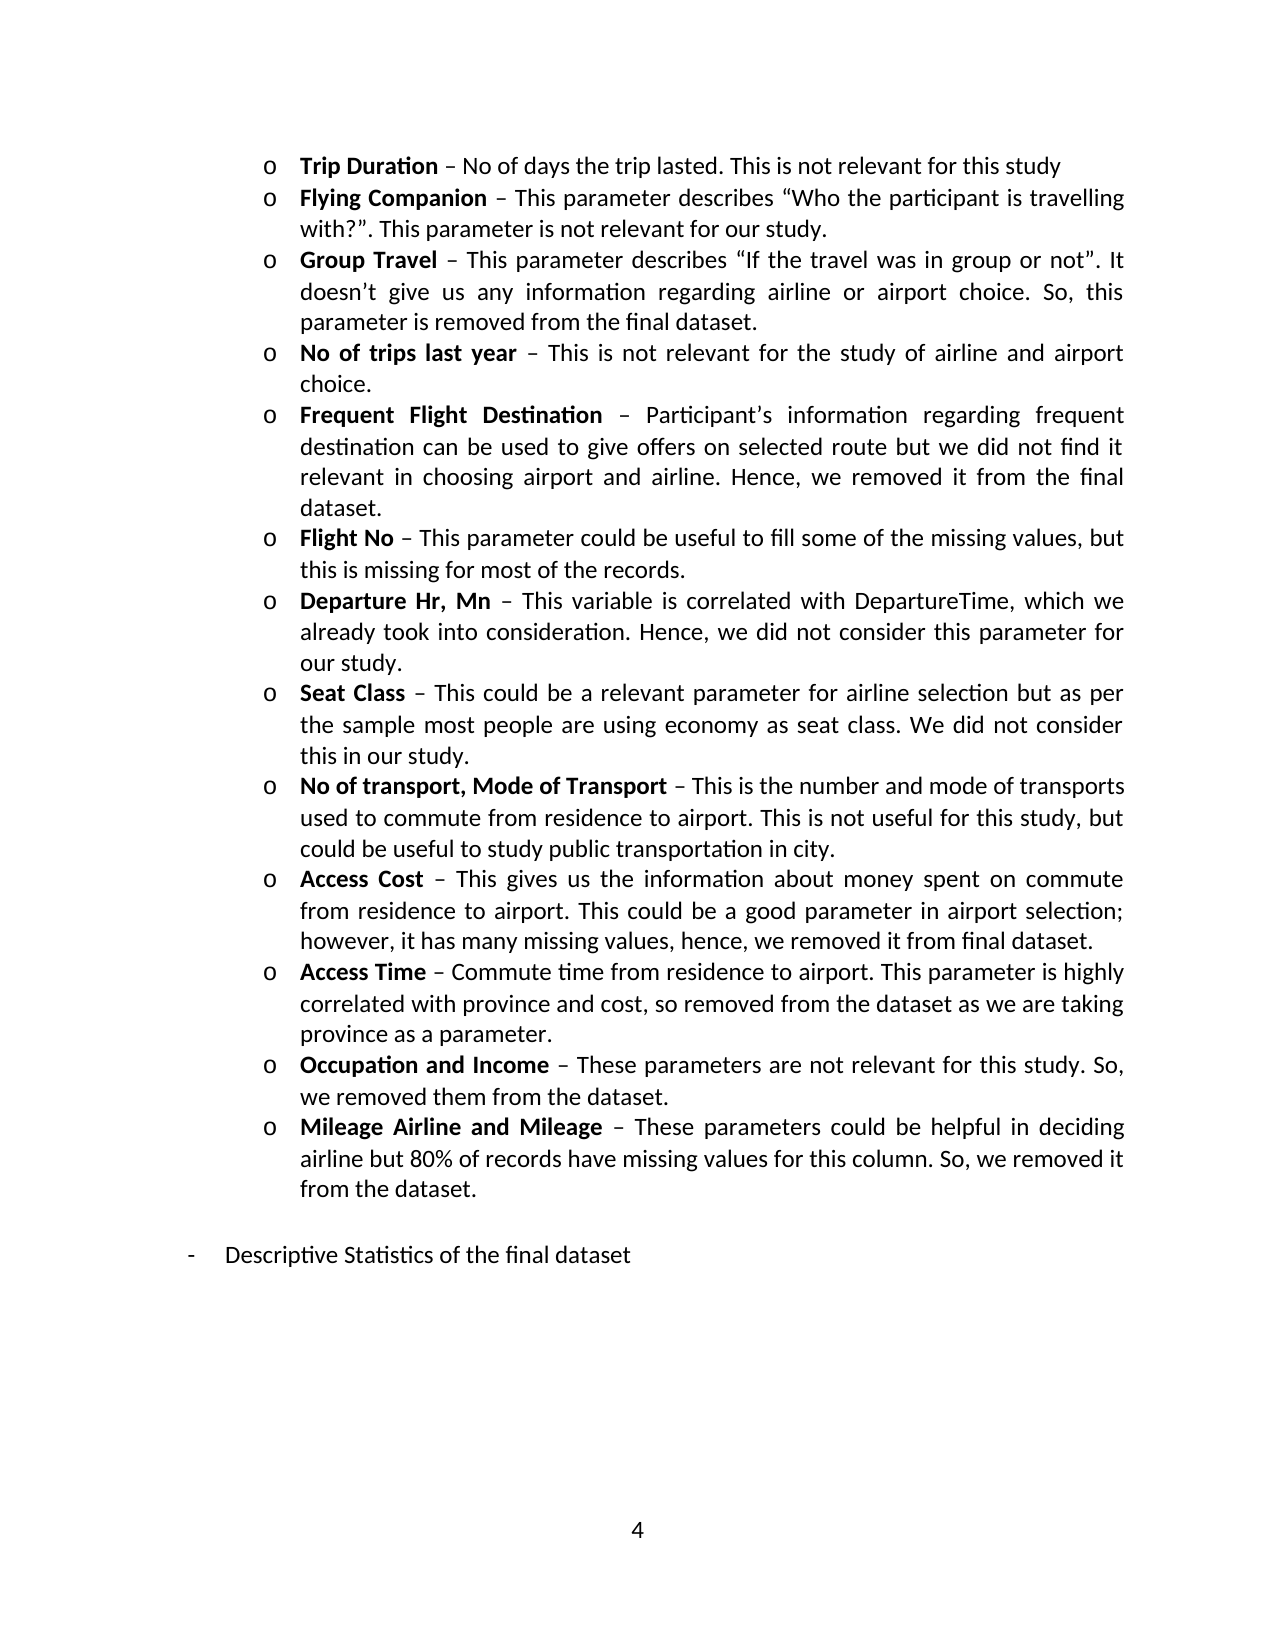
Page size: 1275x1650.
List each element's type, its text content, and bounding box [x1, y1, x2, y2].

list Access Cost – This gives us the information about money spent on commute from residence to airport. This could be a good parameter in airport selection; however, it has many missing values, hence, we removed it from final dataset. [262, 863, 1125, 956]
list Flying Companion – This parameter describes “Who the participant is travelling with?”. This parameter is not relevant for our study. [262, 182, 1125, 244]
list Occupation and Income – These parameters are not relevant for this study. So, we removed them from the dataset. [262, 1049, 1125, 1111]
list Group Travel – This parameter describes “If the travel was in group or not”. It doesn’t give us any information regarding airline or airport choice. So, this parameter is removed from the final dataset. [262, 244, 1125, 337]
list Trip Duration – No of days the trip lasted. This is not relevant for this study [262, 150, 1125, 182]
list Seat Class – This could be a relevant parameter for airline selection but as per the sample most people are using economy as seat class. We did not consider this in our study. [262, 678, 1125, 770]
list Frequent Flight Destination – Participant’s information regarding frequent destination can be used to give offers on selected route but we did not find it relevant in choosing airport and airline. Hence, we removed it from the final dataset. [262, 399, 1125, 522]
list No of trips last year – This is not relevant for the study of airline and airport choice. [262, 337, 1125, 399]
list Access Time – Commute time from residence to airport. This parameter is highly correlated with province and cost, so removed from the dataset as we are taking province as a parameter. [262, 956, 1125, 1049]
list No of transport, Mode of Transport – This is the number and mode of transports used to commute from residence to airport. This is not useful for this study, but could be useful to study public transportation in city. [262, 770, 1125, 863]
list Flight No – This parameter could be useful to fill some of the missing values, but this is missing for most of the records. [262, 522, 1125, 585]
list Descriptive Statistics of the final dataset [187, 1239, 1125, 1270]
list Departure Hr, Mn – This variable is correlated with DepartureTime, which we already took into consideration. Hence, we did not consider this parameter for our study. [262, 585, 1125, 678]
list Mileage Airline and Mileage – These parameters could be helpful in deciding airline but 80% of records have missing values for this column. So, we removed it from the dataset. [262, 1111, 1125, 1204]
